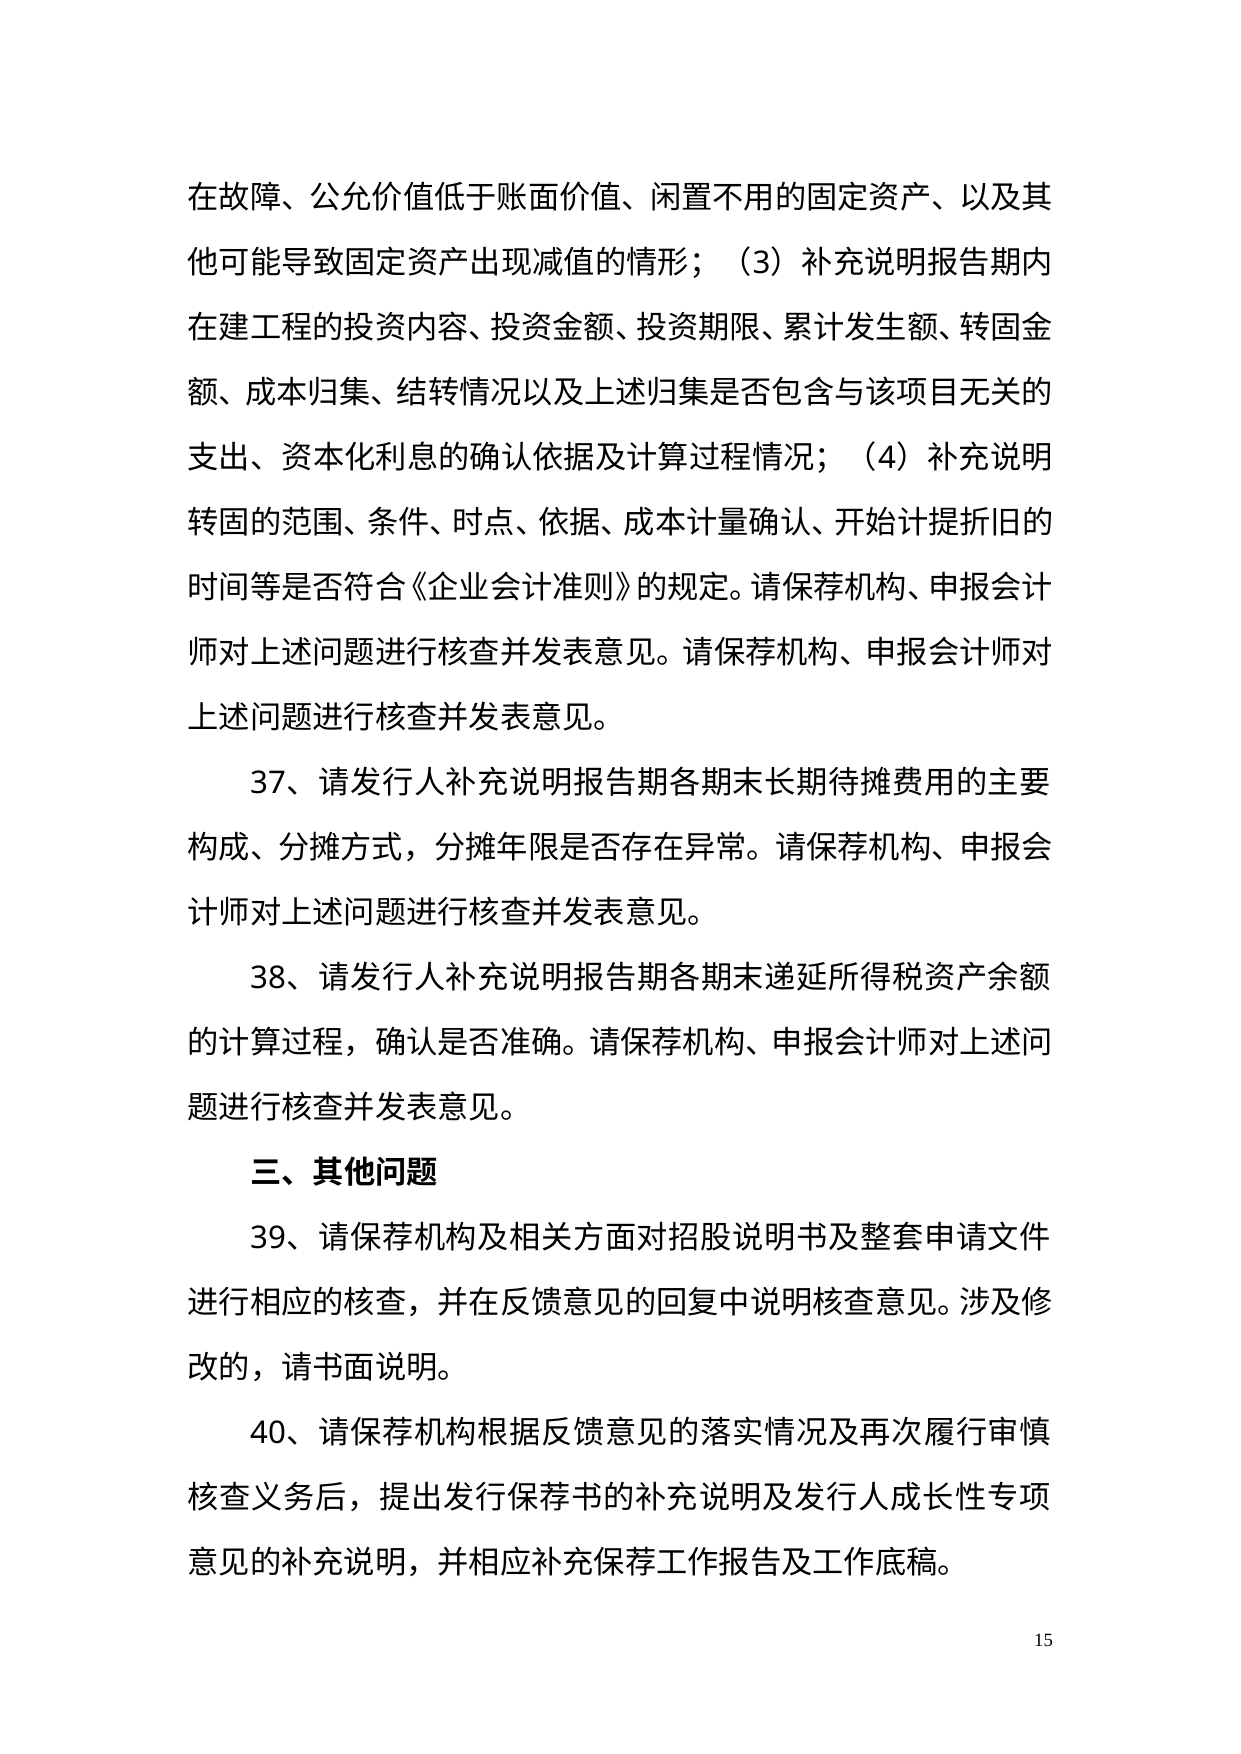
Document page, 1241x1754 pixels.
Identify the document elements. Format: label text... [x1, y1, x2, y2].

text 37、请发行人补充说明报告期各期末长期待摊费用的主要构成、分摊方式，分摊年限是否存在异常。请保荐机构、申报会计师对上述问题进行核查并发表意见。 [187, 942, 1053, 1137]
list 三、其他问题 [187, 1332, 1053, 1397]
list 39、请保荐机构及相关方面对招股说明书及整套申请文件进行相应的核查，并在反馈意见的回复中说明核查意见。涉及修改的，请书面说明。 [187, 1397, 1053, 1592]
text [187, 162, 1053, 942]
text 38、请发行人补充说明报告期各期末递延所得税资产余额的计算过程，确认是否准确。请保荐机构、申报会计师对上述问题进行核查并发表意见。 [187, 1137, 1053, 1332]
